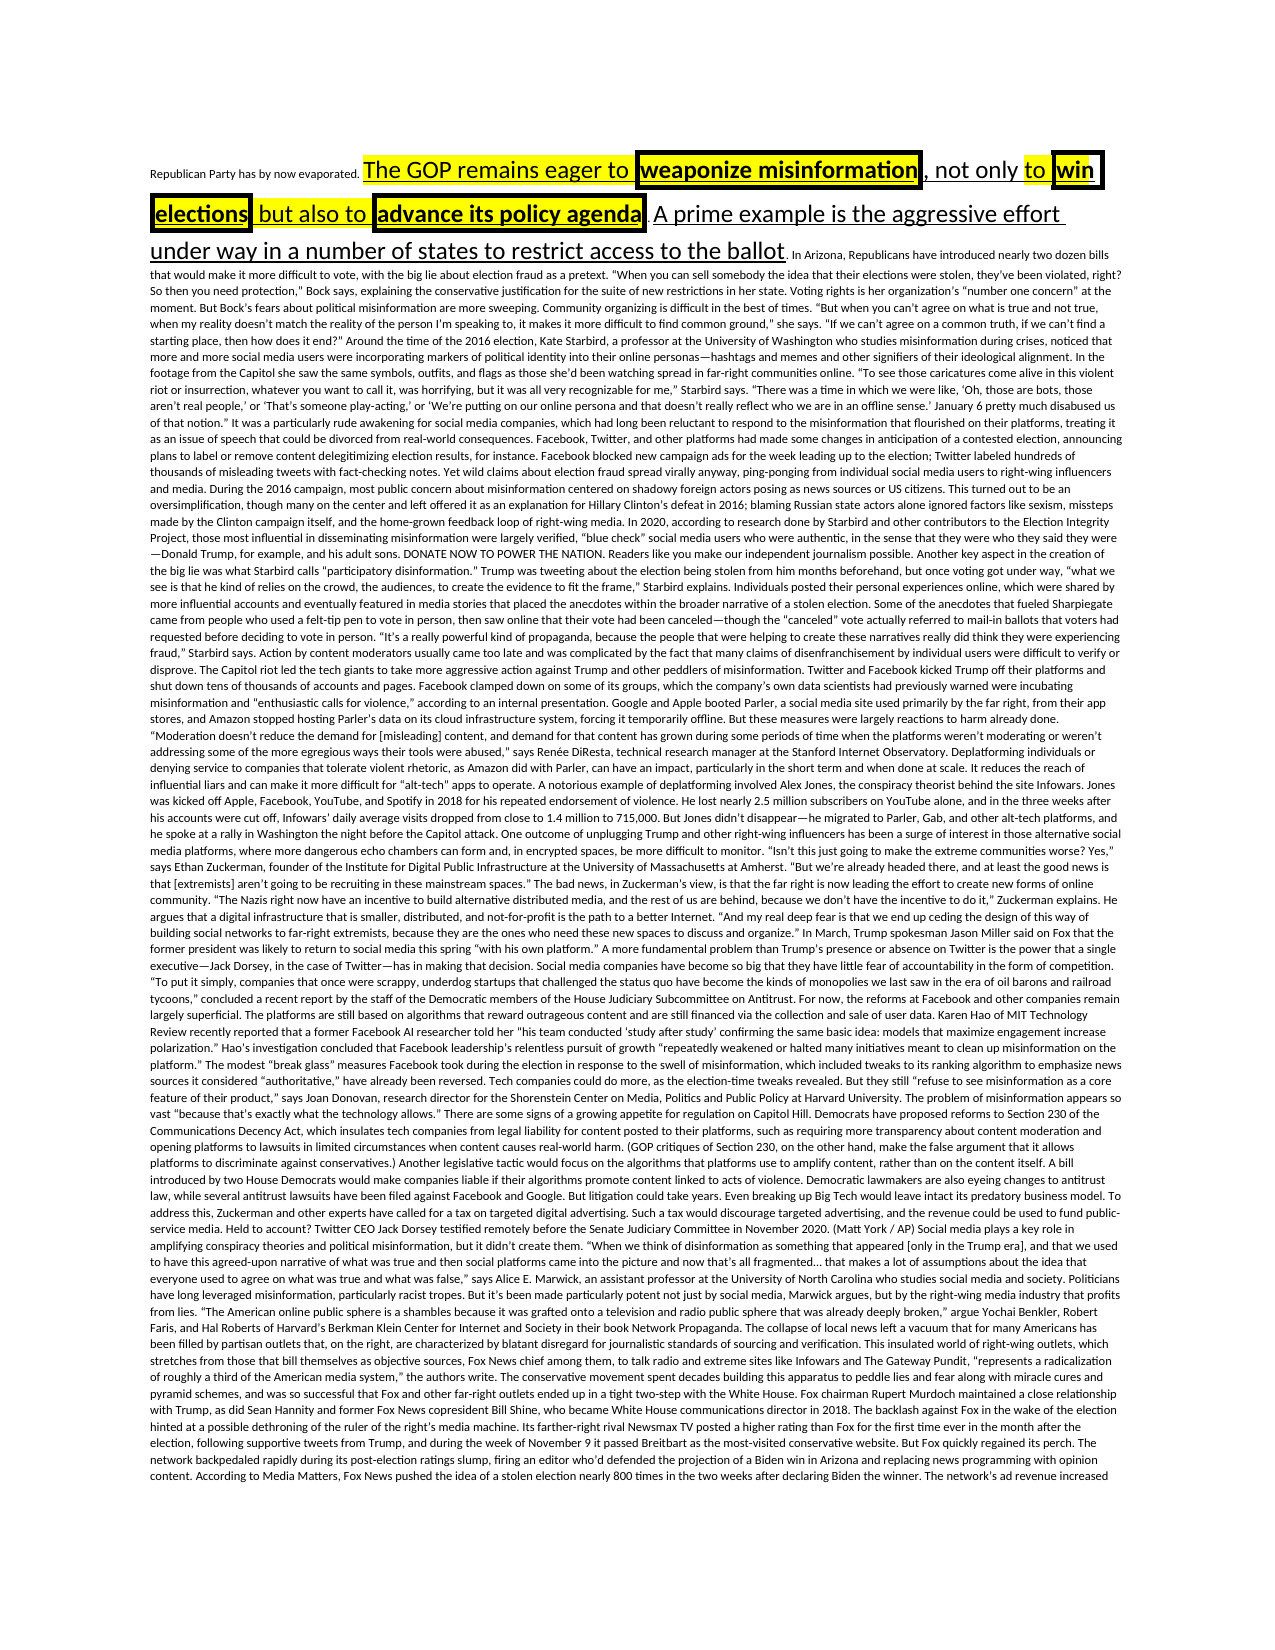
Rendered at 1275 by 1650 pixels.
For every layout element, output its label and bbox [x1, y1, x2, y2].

text [150, 150, 1125, 1484]
